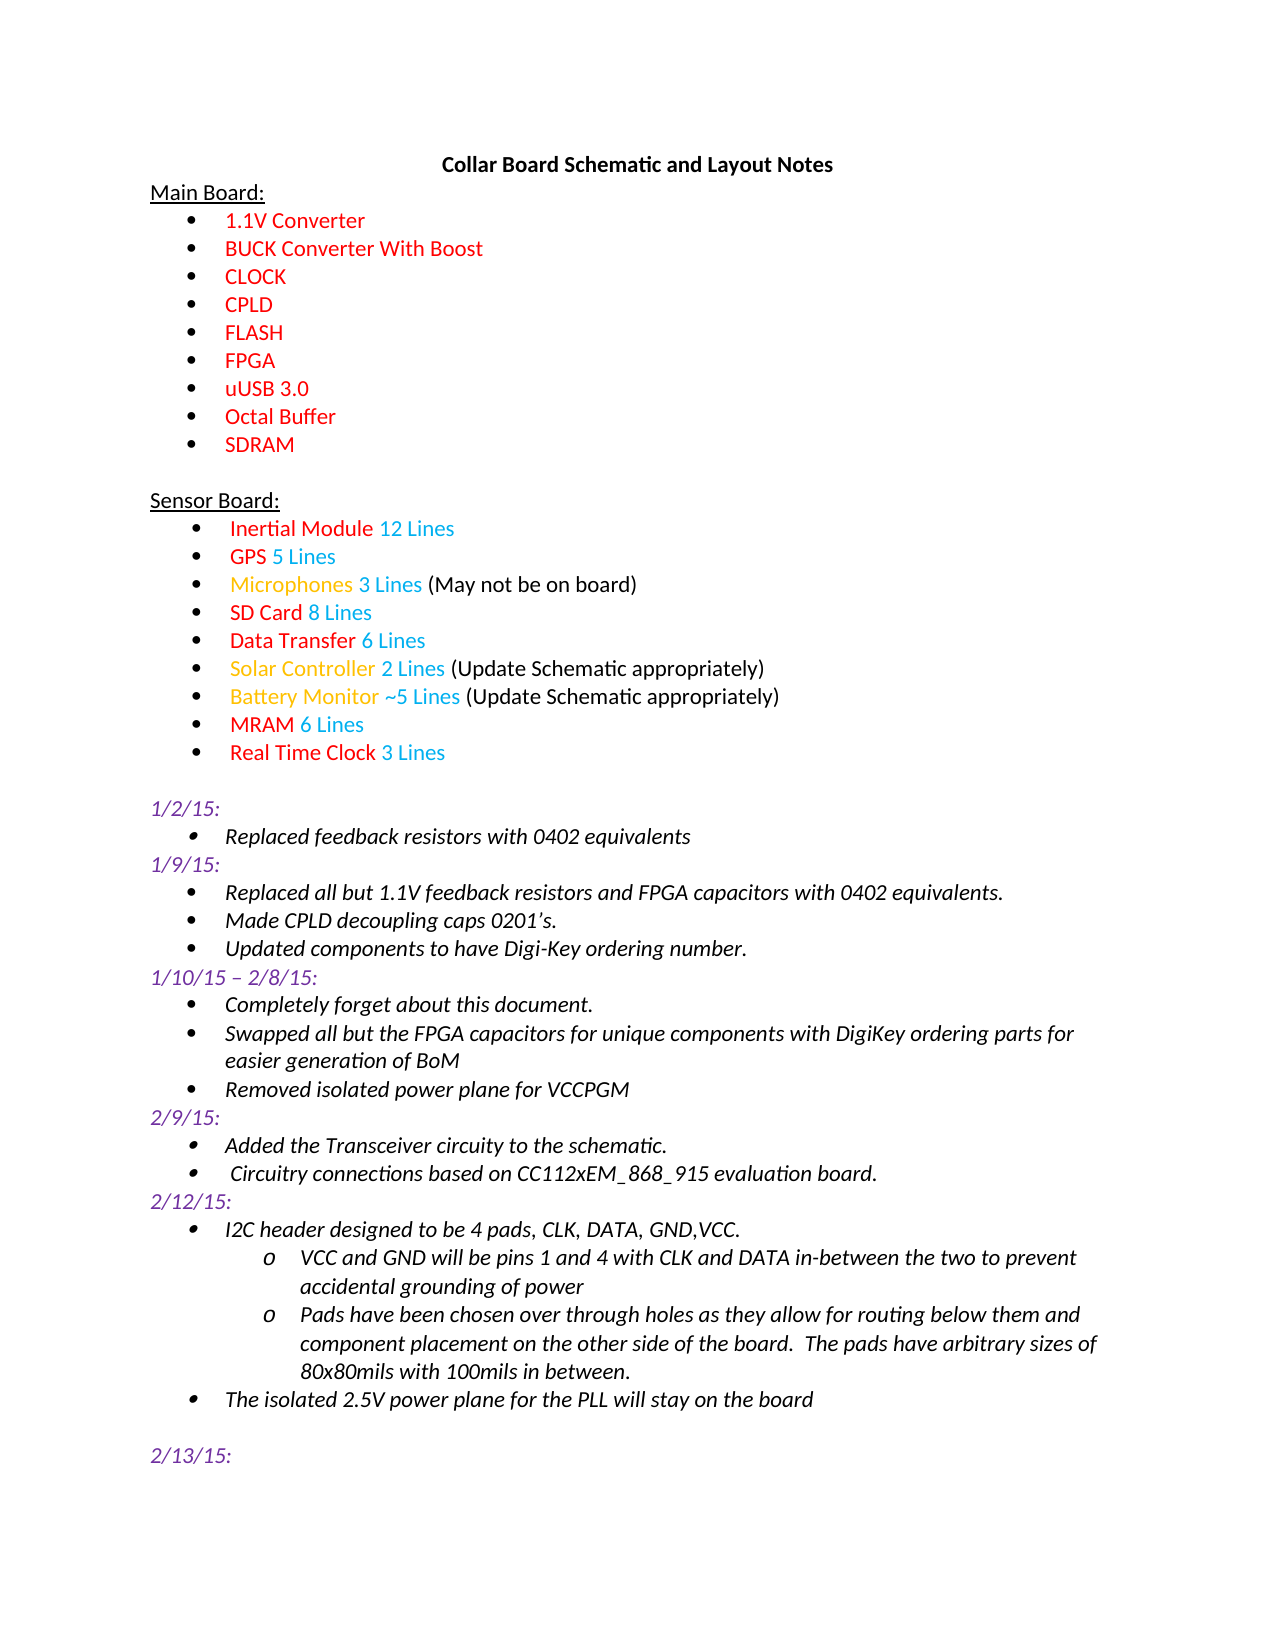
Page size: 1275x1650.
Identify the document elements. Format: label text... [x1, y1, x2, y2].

list Updated components to have Digi-Key ordering number. [187, 934, 1125, 963]
list Solar Controller 2 Lines (Update Schematic appropriately) [192, 654, 1125, 682]
list 1.1V Converter [187, 206, 1125, 234]
list Real Time Clock 3 Lines [192, 738, 1125, 766]
list Completely forget about this document. [187, 991, 1125, 1019]
list CPLD [187, 290, 1125, 318]
list Battery Monitor ~5 Lines (Update Schematic appropriately) [192, 682, 1125, 710]
list VCC and GND will be pins 1 and 4 with CLK and DATA in-between the two to prevent accidental grounding of power [262, 1243, 1125, 1300]
list uUSB 3.0 [187, 374, 1125, 402]
list Pads have been chosen over through holes as they allow for routing below them and component placement on the other side of the board. The pads have arbitrary sizes of 80x80mils with 100mils in between. [262, 1300, 1125, 1385]
list Removed isolated power plane for VCCPGM [187, 1075, 1125, 1103]
text Main Board: [150, 178, 1125, 206]
list Replaced all but 1.1V feedback resistors and FPGA capacitors with 0402 equivalents. [187, 878, 1125, 907]
list MRAM 6 Lines [192, 710, 1125, 738]
list Swapped all but the FPGA capacitors for unique components with DigiKey ordering parts for easier generation of BoM [187, 1019, 1125, 1075]
list The isolated 2.5V power plane for the PLL will stay on the board [187, 1385, 1125, 1413]
list FLASH [187, 318, 1125, 346]
list BUCK Converter With Boost [187, 234, 1125, 262]
text 2/9/15: [150, 1103, 1125, 1131]
list FPGA [187, 346, 1125, 374]
list Microphones 3 Lines (May not be on board) [192, 570, 1125, 598]
list Made CPLD decoupling caps 0201’s. [187, 907, 1125, 934]
list CLOCK [187, 262, 1125, 290]
list SDRAM [187, 430, 1125, 458]
list I2C header designed to be 4 pads, CLK, DATA, GND,VCC. [187, 1215, 1125, 1243]
list Octal Buffer [187, 402, 1125, 430]
list GPS 5 Lines [192, 542, 1125, 570]
text 1/10/15 – 2/8/15: [150, 963, 1125, 991]
list Inertial Module 12 Lines [192, 514, 1125, 542]
list Replaced feedback resistors with 0402 equivalents [187, 822, 1125, 851]
text 2/13/15: [150, 1441, 1125, 1469]
text 1/9/15: [150, 851, 1125, 878]
text Sensor Board: [150, 486, 1125, 514]
list Circuitry connections based on CC112xEM_868_915 evaluation board. [187, 1159, 1125, 1187]
text 1/2/15: [150, 794, 1125, 822]
text Collar Board Schematic and Layout Notes [150, 150, 1125, 178]
list Added the Transceiver circuity to the schematic. [187, 1131, 1125, 1159]
list Data Transfer 6 Lines [192, 626, 1125, 654]
text 2/12/15: [150, 1187, 1125, 1215]
list SD Card 8 Lines [192, 598, 1125, 626]
